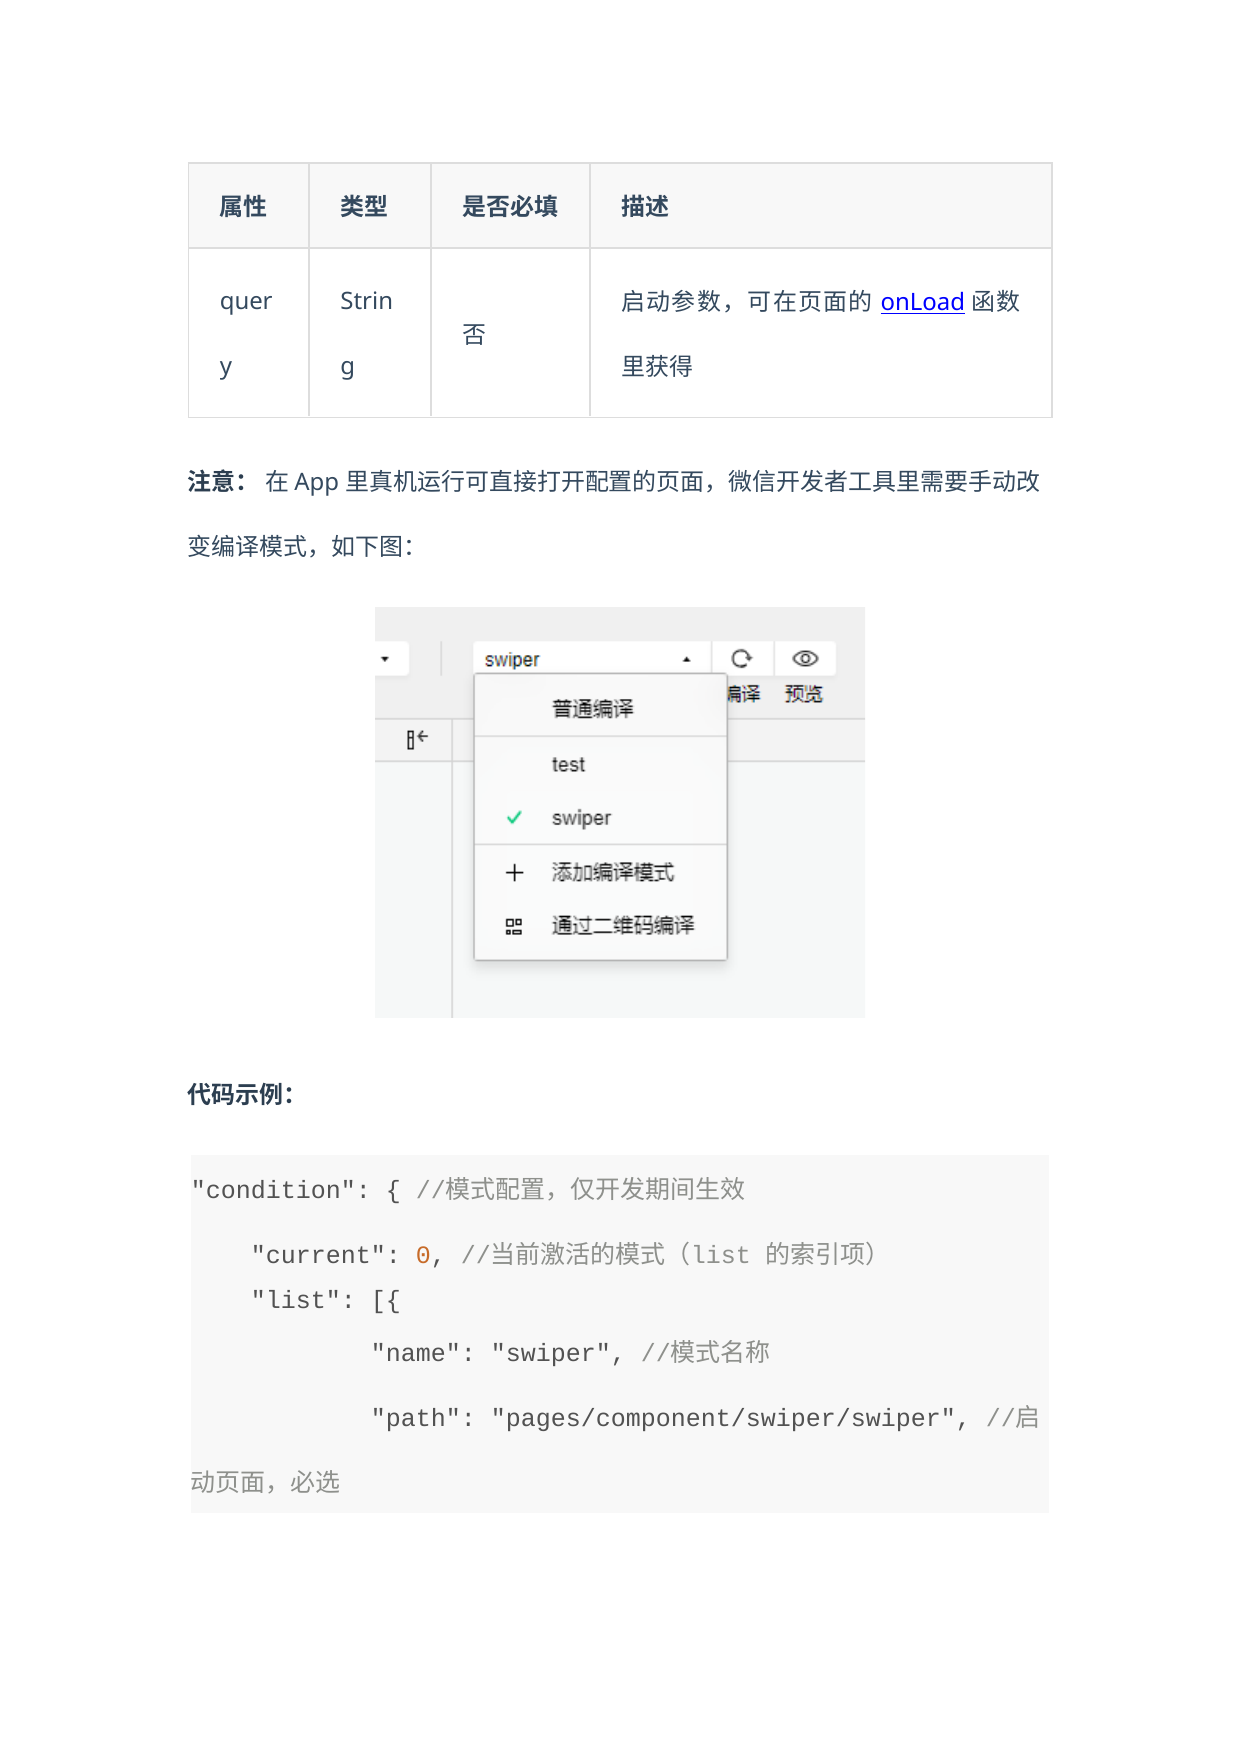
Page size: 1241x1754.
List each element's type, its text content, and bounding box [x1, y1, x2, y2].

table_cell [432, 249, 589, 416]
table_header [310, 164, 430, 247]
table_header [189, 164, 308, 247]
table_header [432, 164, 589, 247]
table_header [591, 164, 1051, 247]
text "current": 0, //当前激活的模式（list 的索引项） [191, 1220, 1049, 1285]
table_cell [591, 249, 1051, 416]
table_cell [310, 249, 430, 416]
text 代码示例： [187, 1060, 1053, 1125]
text "path": "pages/component/swiper/swiper", //启动页面，必选 [191, 1383, 1049, 1513]
text "name": "swiper", //模式名称 [191, 1318, 1049, 1383]
text "condition": { //模式配置，仅开发期间生效 [191, 1155, 1049, 1220]
picture [375, 607, 866, 1018]
text "list": [{ [191, 1285, 1049, 1318]
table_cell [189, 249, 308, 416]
text 注意： 在 App 里真机运行可直接打开配置的页面，微信开发者工具里需要手动改变编译模式，如下图： [187, 448, 1053, 578]
